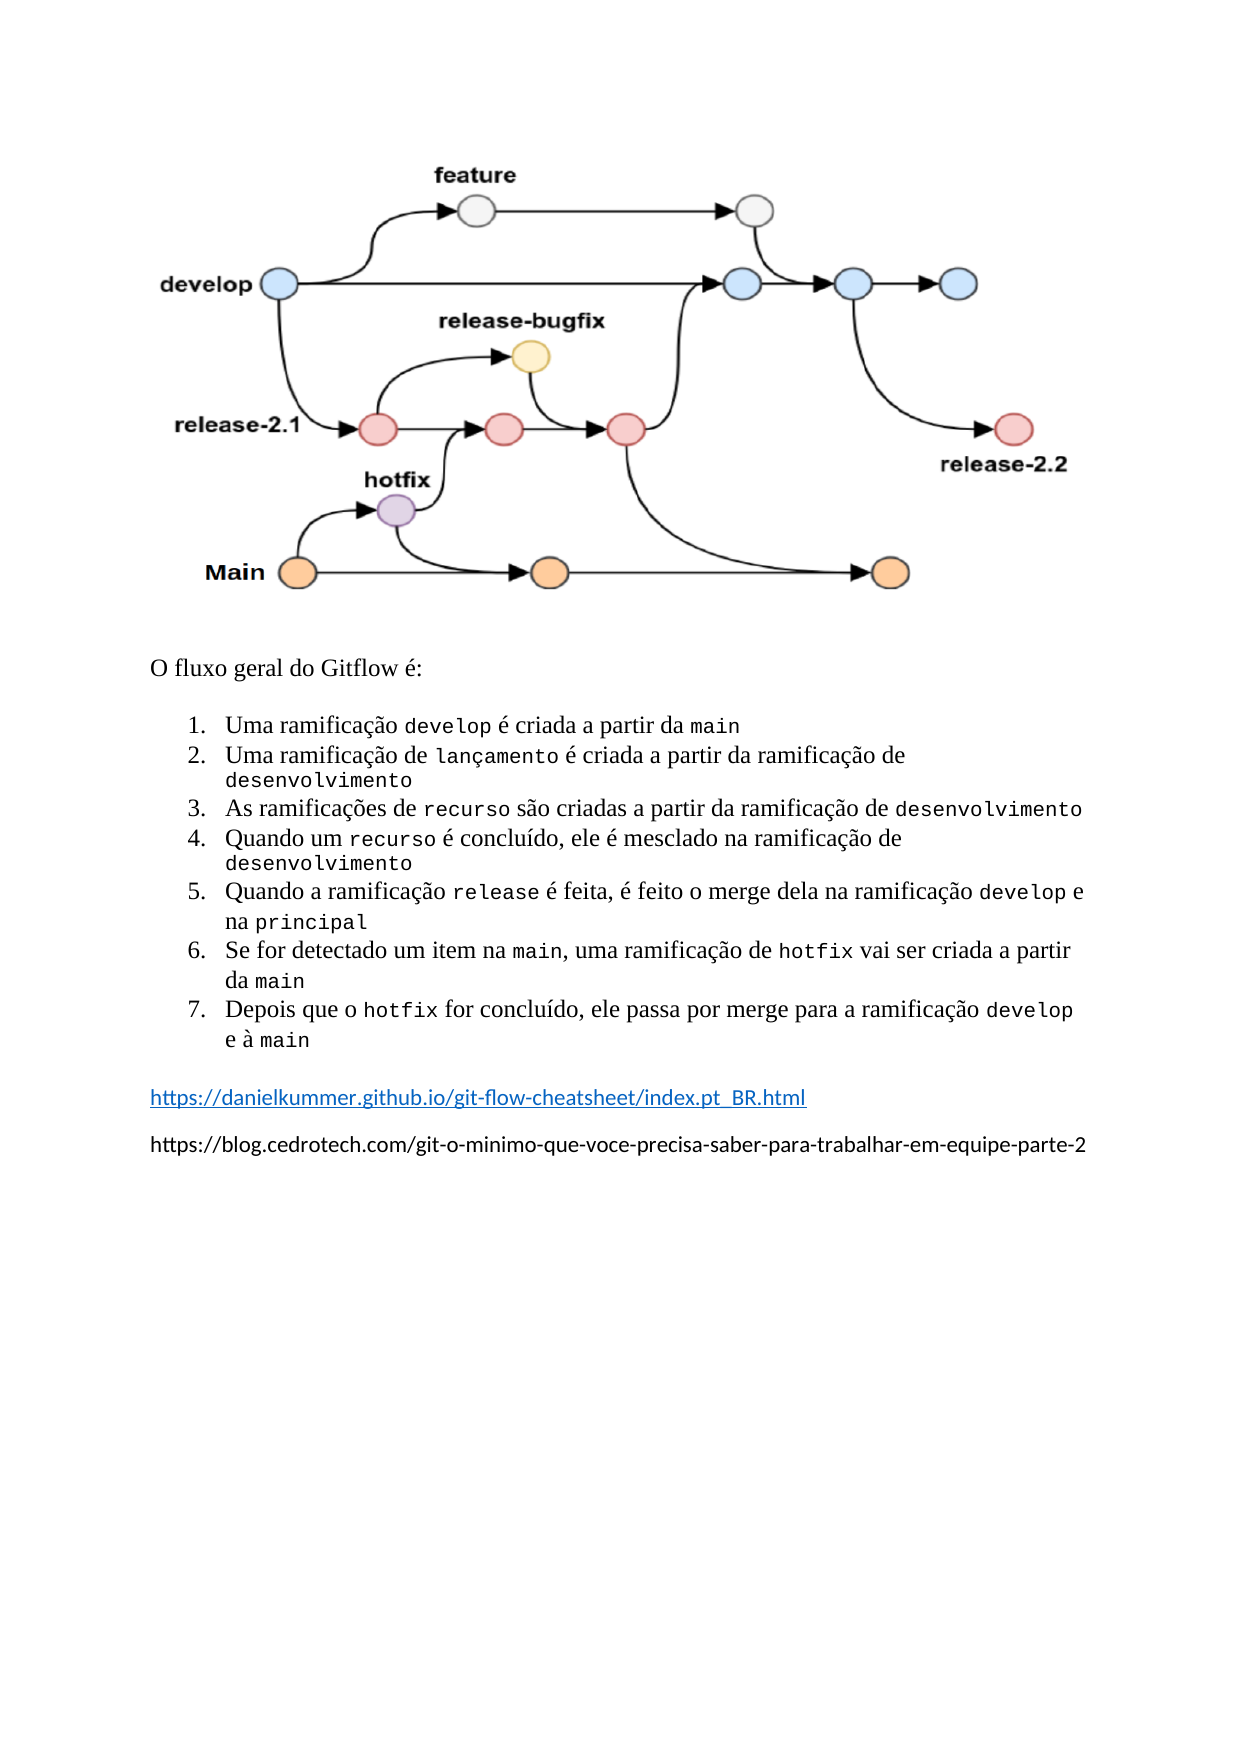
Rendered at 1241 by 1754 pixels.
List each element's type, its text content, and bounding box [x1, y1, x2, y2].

list As ramificações de recurso são criadas a partir da ramificação de desenvolvimento [187, 793, 1090, 823]
list Depois que o hotfix for concluído, ele passa por merge para a ramificação develop e à main [187, 994, 1090, 1054]
text O fluxo geral do Gitflow é: [150, 653, 1090, 681]
text https://danielkummer.github.io/git-flow-cheatsheet/index.pt_BR.html [150, 1083, 1090, 1111]
picture [150, 150, 1091, 624]
list Uma ramificação de lançamento é criada a partir da ramificação de desenvolvimento [187, 740, 1090, 793]
list Se for detectado um item na main, uma ramificação de hotfix vai ser criada a partir da main [187, 935, 1090, 994]
text https://blog.cedrotech.com/git-o-minimo-que-voce-precisa-saber-para-trabalhar-em-equipe-parte-2 [150, 1130, 1090, 1158]
list Quando a ramificação release é feita, é feito o merge dela na ramificação develop e na principal [187, 876, 1090, 935]
list Uma ramificação develop é criada a partir da main [187, 711, 1090, 740]
list Quando um recurso é concluído, ele é mesclado na ramificação de desenvolvimento [187, 823, 1090, 876]
